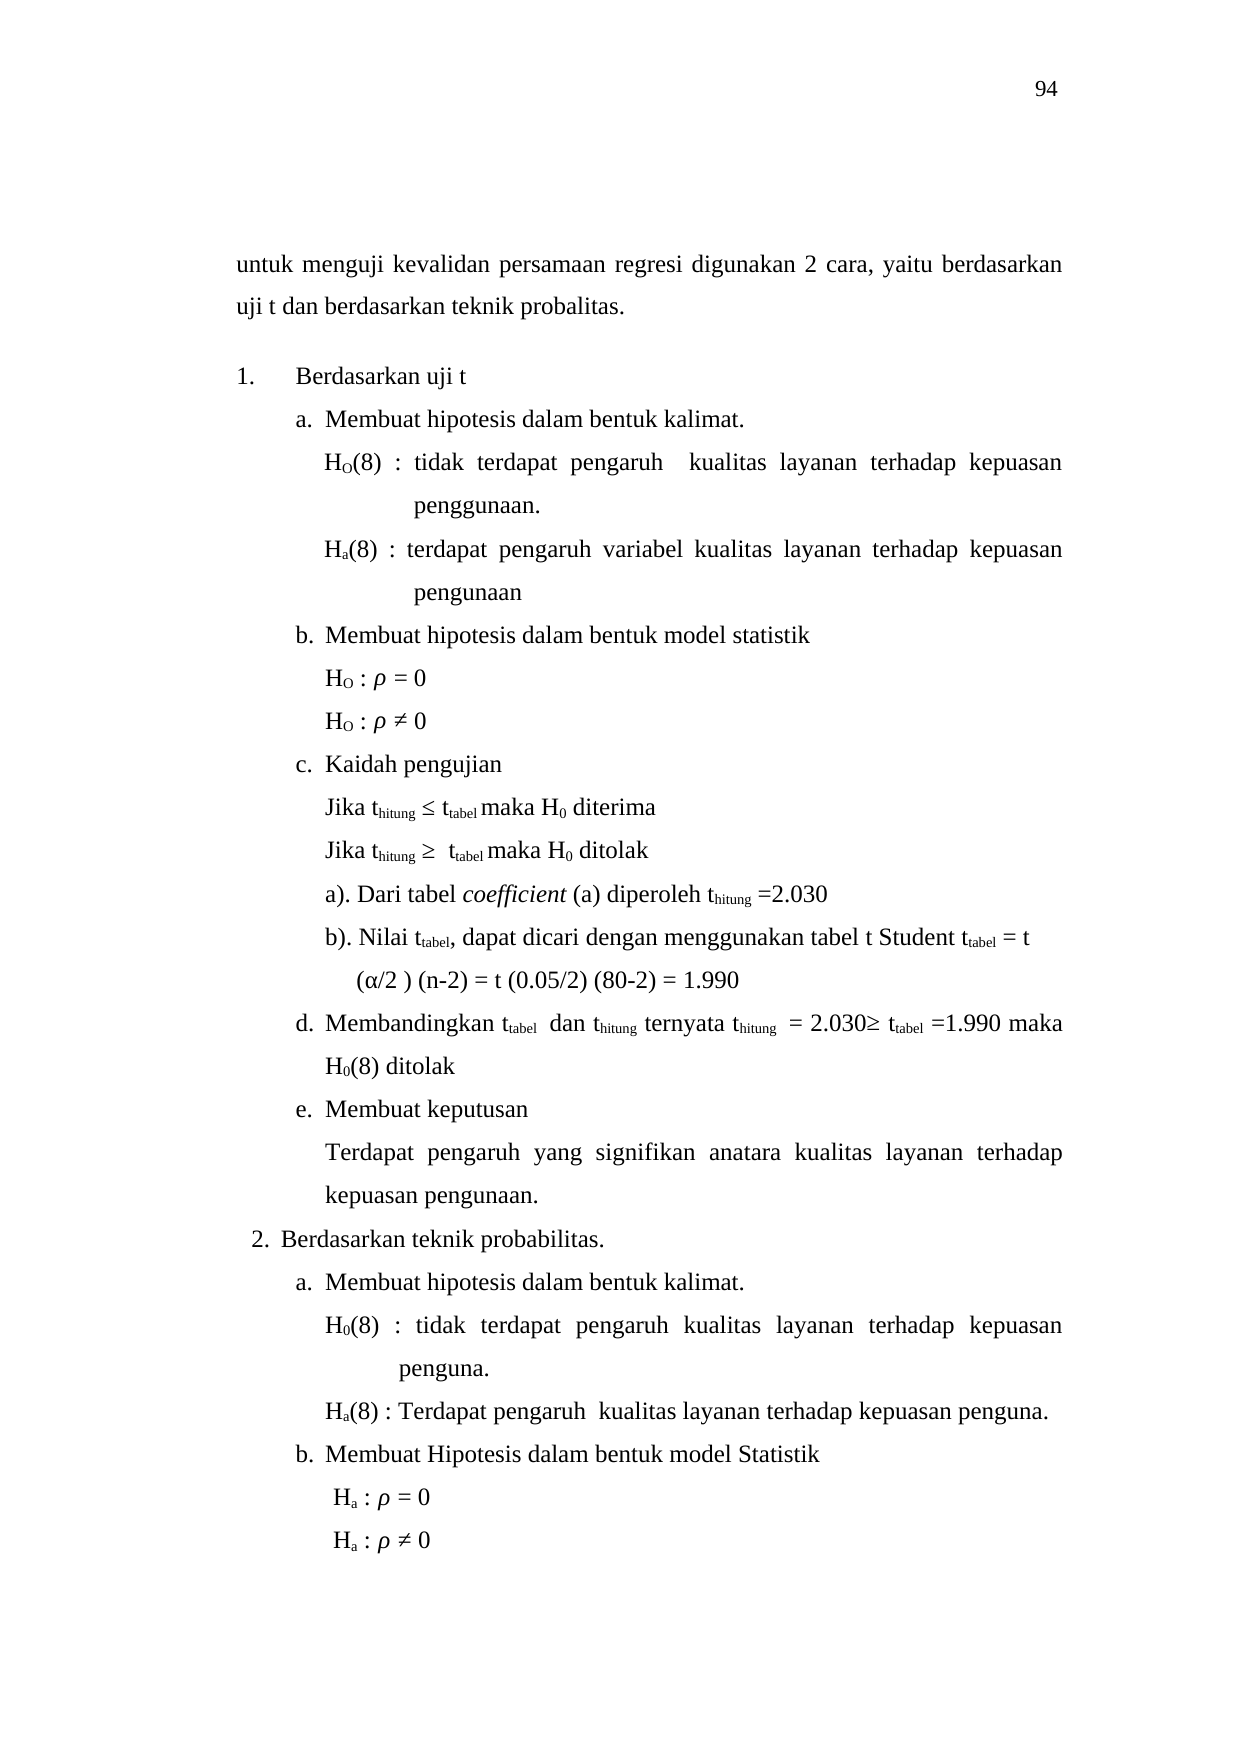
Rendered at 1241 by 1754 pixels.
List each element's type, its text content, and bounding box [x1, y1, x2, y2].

text Ha(8) : terdapat pengaruh variabel kualitas layanan terhadap kepuasan pengunaan [324, 534, 1063, 606]
list Ha : 0 [333, 1526, 1063, 1554]
list Ha : = 0 [333, 1482, 1063, 1511]
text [236, 236, 1063, 319]
list b). Nilai ttabel, dapat dicari dengan menggunakan tabel t Student ttabel = t [325, 922, 1063, 951]
list HO : = 0 [325, 663, 1063, 692]
list Membandingkan ttabel dan thitung ternyata thitung = 2.030 ttabel =1.990 maka H0(8) ditolak [295, 1008, 1063, 1080]
list Kaidah pengujian [295, 749, 1063, 778]
list Membuat keputusan [295, 1094, 1063, 1123]
text a). Dari tabel coefficient (a) diperoleh thitung =2.030 [325, 879, 1063, 907]
list Berdasarkan teknik probabilitas. [251, 1224, 1063, 1252]
list Membuat hipotesis dalam bentuk kalimat. [295, 1267, 1063, 1296]
list Terdapat pengaruh yang signifikan anatara kualitas layanan terhadap kepuasan pengunaan. [325, 1137, 1063, 1209]
list Membuat Hipotesis dalam bentuk model Statistik [295, 1439, 1063, 1468]
list Berdasarkan uji t [236, 361, 1063, 390]
list Membuat hipotesis dalam bentuk kalimat. [295, 404, 1063, 433]
list Membuat hipotesis dalam bentuk model statistik [295, 620, 1063, 649]
list H0(8) : tidak terdapat pengaruh kualitas layanan terhadap kepuasan penguna. [325, 1310, 1063, 1382]
list Jika thitung ttabel maka H0 diterima [325, 792, 1063, 821]
list Jika thitung ttabel maka H0 ditolak [325, 836, 1063, 864]
text HO(8) : tidak terdapat pengaruh kualitas layanan terhadap kepuasan penggunaan. [324, 447, 1063, 519]
list (α/2 ) (n-2) = t (0.05/2) (80-2) = 1.990 [325, 965, 1063, 994]
list HO : 0 [325, 706, 1063, 735]
list Ha(8) : Terdapat pengaruh kualitas layanan terhadap kepuasan penguna. [325, 1396, 1063, 1425]
